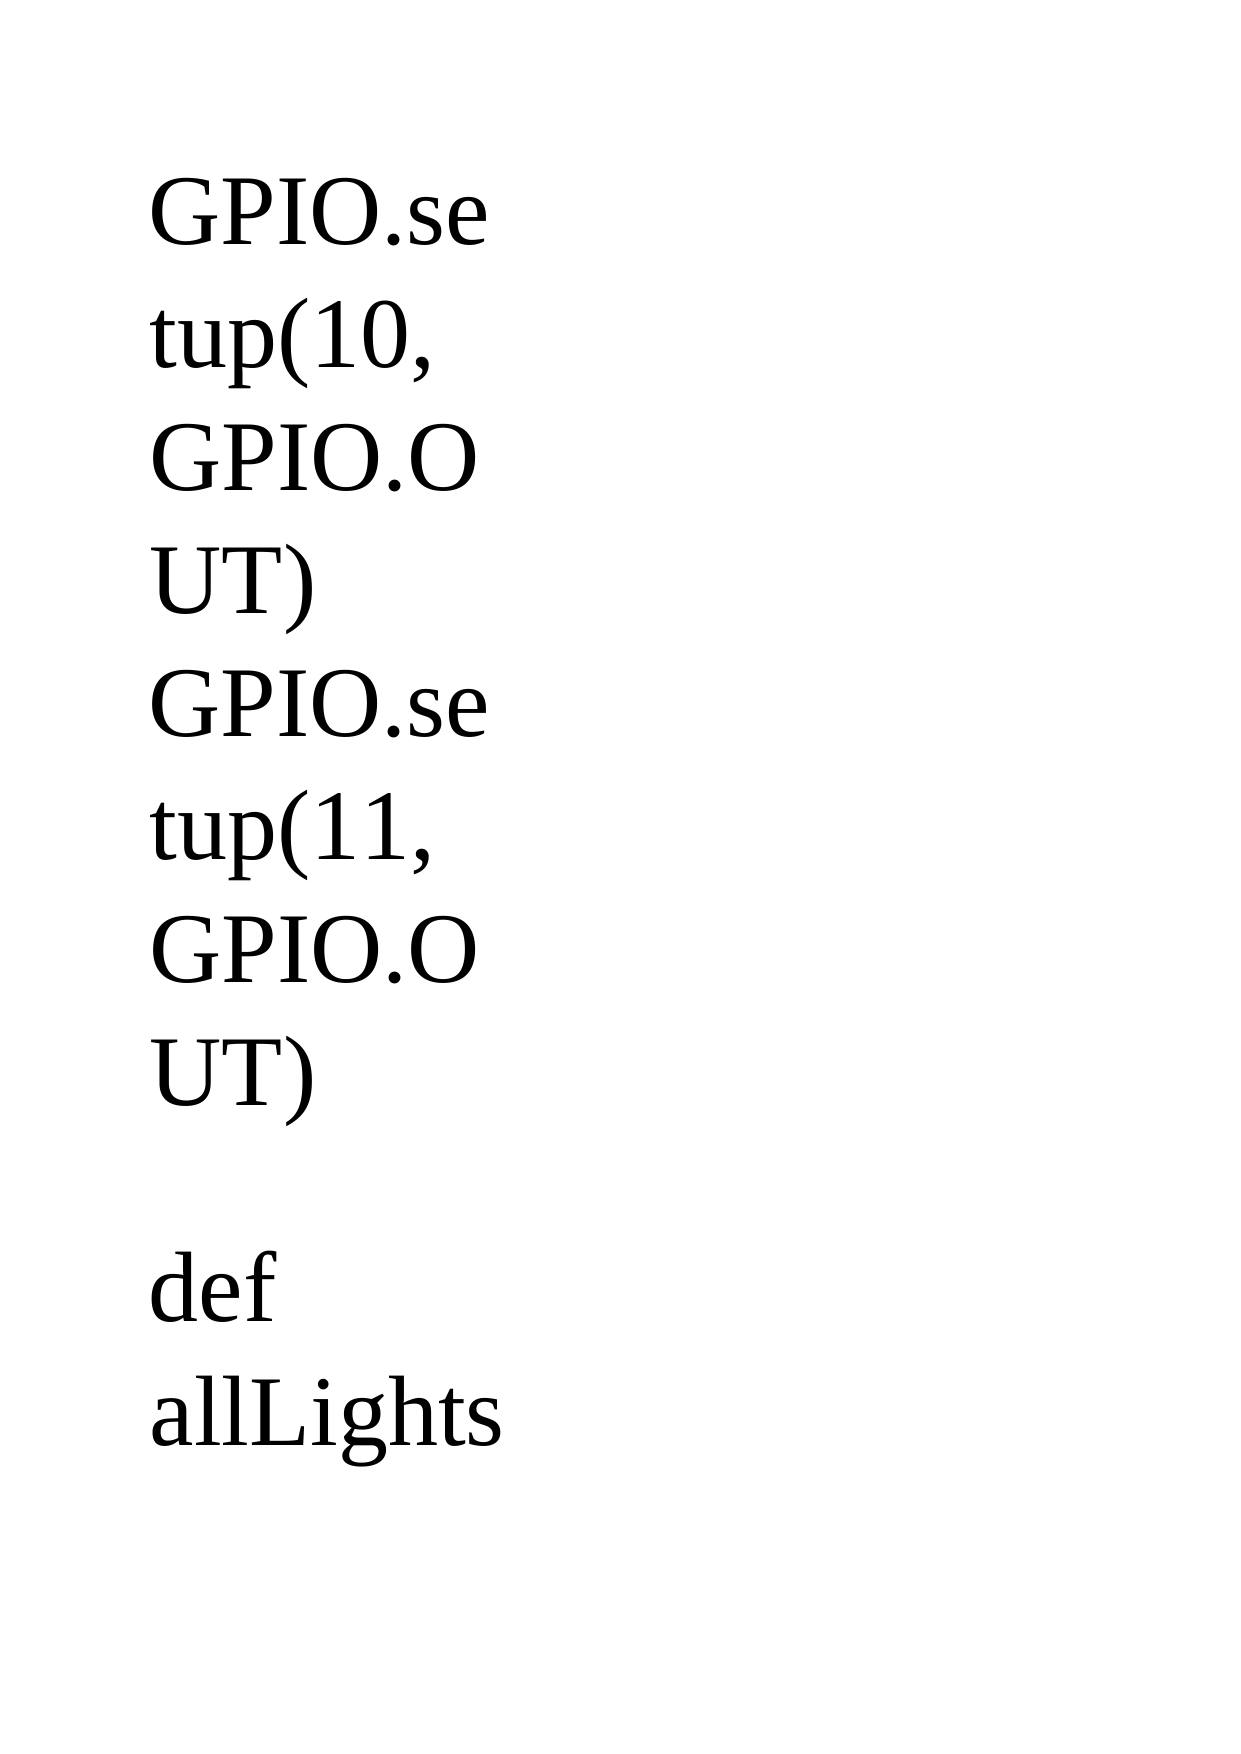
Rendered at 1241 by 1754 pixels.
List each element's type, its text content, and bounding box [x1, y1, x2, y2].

text GPIO.setup(10, GPIO.OUT) [148, 151, 512, 635]
text GPIO.setup(11, GPIO.OUT) [148, 643, 512, 1127]
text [148, 1228, 512, 1466]
